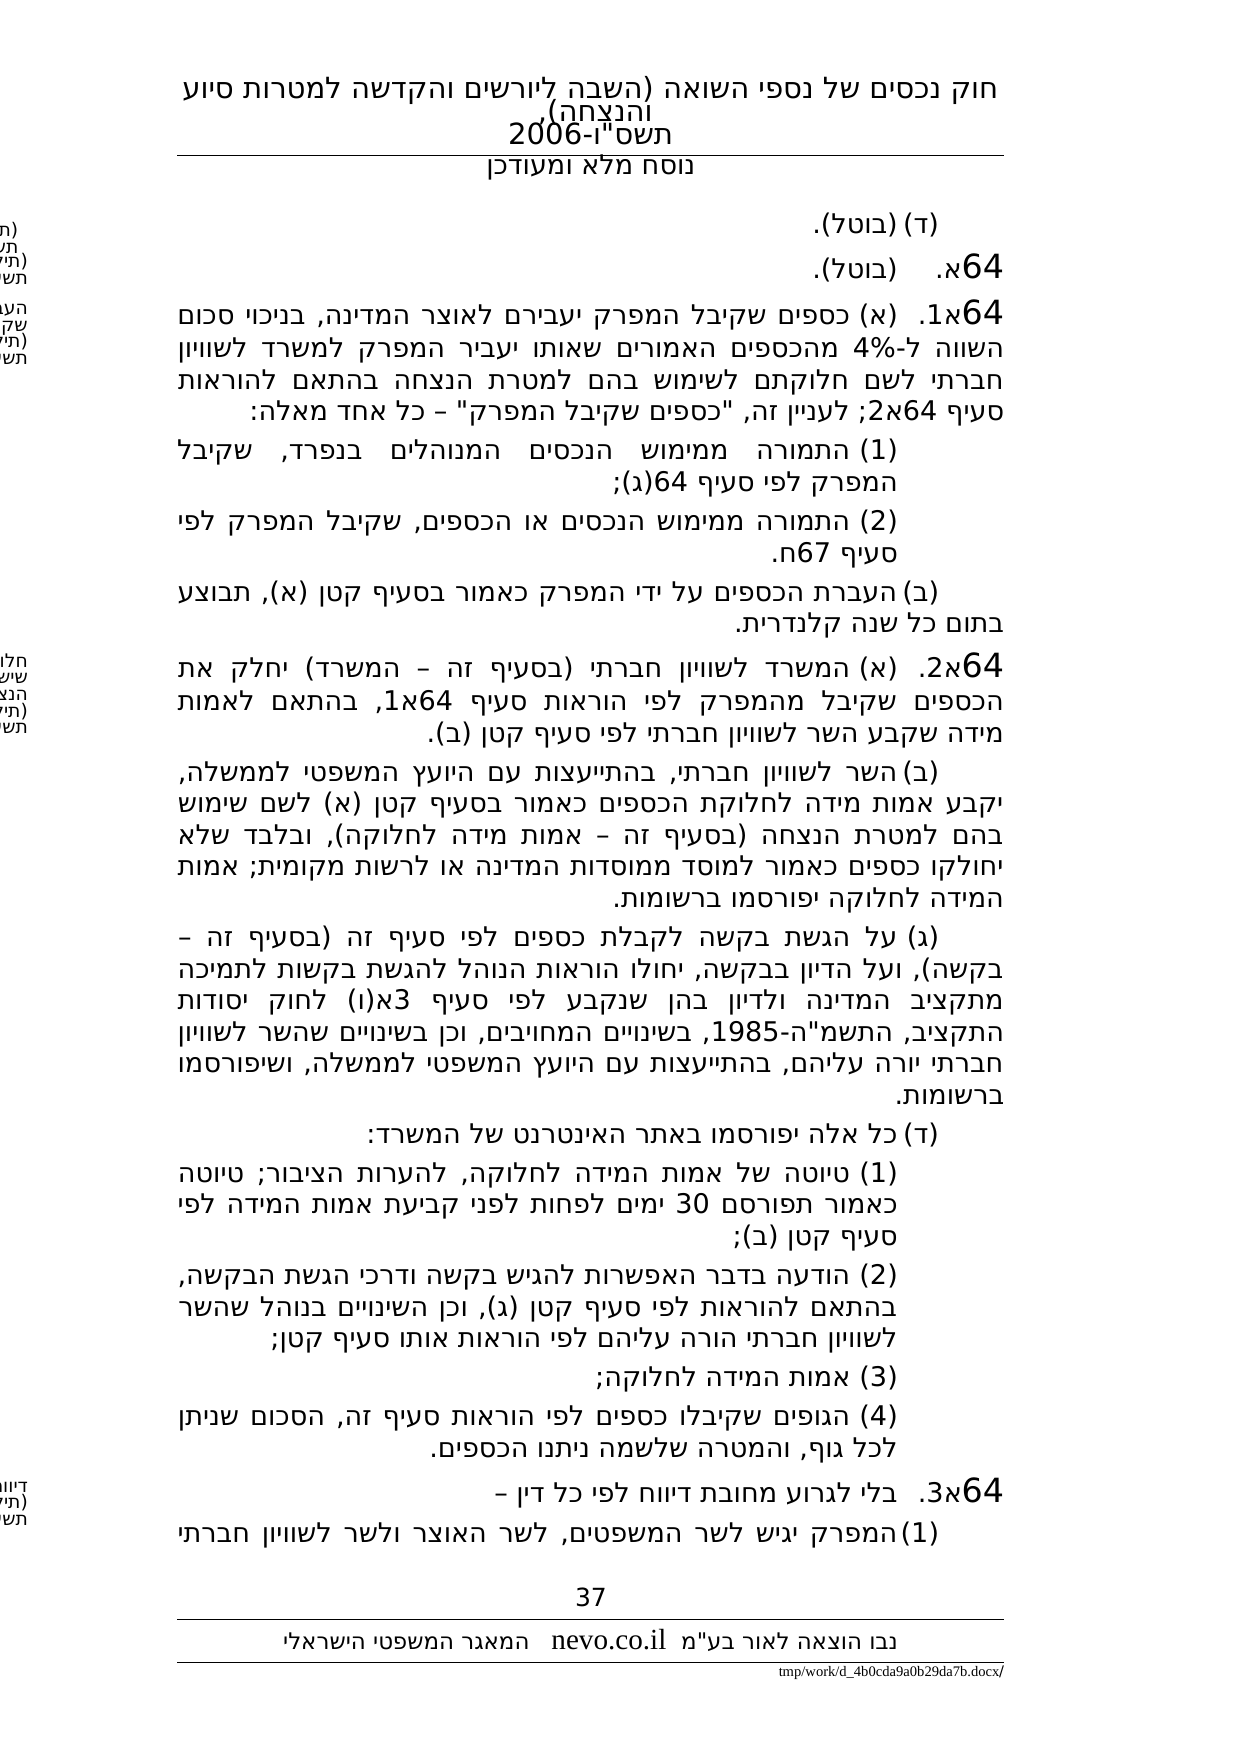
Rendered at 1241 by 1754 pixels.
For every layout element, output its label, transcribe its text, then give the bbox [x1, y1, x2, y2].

text (3) אמות המידה לחלוקה; [177, 1362, 898, 1393]
text 64א. (בוטל). [177, 247, 1004, 286]
text (1) התמורה ממימוש הנכסים המנוהלים בנפרד, שקיבל המפרק לפי סעיף 64(ג); [177, 435, 898, 498]
text (ד) כל אלה יפורסמו באתר האינטרנט של המשרד: [177, 1118, 1004, 1150]
text (4) הגופים שקיבלו כספים לפי הוראות סעיף זה, הסכום שניתן לכל גוף, והמטרה שלשמה ניתנו הכספים. [177, 1401, 898, 1464]
text (ב) העברת הכספים על ידי המפרק כאמור בסעיף קטן (א), תבוצע בתום כל שנה קלנדרית. [177, 576, 1004, 639]
text (ג) על הגשת בקשה לקבלת כספים לפי סעיף זה (בסעיף זה – בקשה), ועל הדיון בבקשה, יחולו הוראות הנוהל להגשת בקשות לתמיכה מתקציב המדינה ולדיון בהן שנקבע לפי סעיף 3א(ו) לחוק יסודות התקציב, התשמ"ה-1985, בשינויים המחויבים, וכן בשינויים שהשר לשוויון חברתי יורה עליהם, בהתייעצות עם היועץ המשפטי לממשלה, ושיפורסמו ברשומות. [177, 921, 1004, 1111]
text 64א3. בלי לגרוע מחובת דיווח לפי כל דין – [177, 1471, 1004, 1510]
text (ב) השר לשוויון חברתי, בהתייעצות עם היועץ המשפטי לממשלה, יקבע אמות מידה לחלוקת הכספים כאמור בסעיף קטן (א) לשם שימוש בהם למטרת הנצחה (בסעיף זה – אמות מידה לחלוקה), ובלבד שלא יחולקו כספים כאמור למוסד ממוסדות המדינה או לרשות מקומית; אמות המידה לחלוקה יפורסמו ברשומות. [177, 756, 1004, 914]
text (1) טיוטה של אמות המידה לחלוקה, להערות הציבור; טיוטה כאמור תפורסם 30 ימים לפחות לפני קביעת אמות המידה לפי סעיף קטן (ב); [177, 1157, 898, 1252]
text 64א1. (א) כספים שקיבל המפרק יעבירם לאוצר המדינה, בניכוי סכום השווה ל-4% מהכספים האמורים שאותו יעביר המפרק למשרד לשוויון חברתי לשם חלוקתם לשימוש בהם למטרת הנצחה בהתאם להוראות סעיף 64א2; לעניין זה, "כספים שקיבל המפרק" – כל אחד מאלה: [177, 294, 1004, 427]
text (ד) (בוטל). [177, 208, 1004, 240]
text (2) התמורה ממימוש הנכסים או הכספים, שקיבל המפרק לפי סעיף 67ח. [177, 505, 898, 568]
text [177, 1518, 939, 1549]
text 64א2. (א) המשרד לשוויון חברתי (בסעיף זה – המשרד) יחלק את הכספים שקיבל מהמפרק לפי הוראות סעיף 64א1, בהתאם לאמות מידה שקבע השר לשוויון חברתי לפי סעיף קטן (ב). [177, 647, 1004, 748]
text (2) הודעה בדבר האפשרות להגיש בקשה ודרכי הגשת הבקשה, בהתאם להוראות לפי סעיף קטן (ג), וכן השינויים בנוהל שהשר לשוויון חברתי הורה עליהם לפי הוראות אותו סעיף קטן; [177, 1259, 898, 1354]
